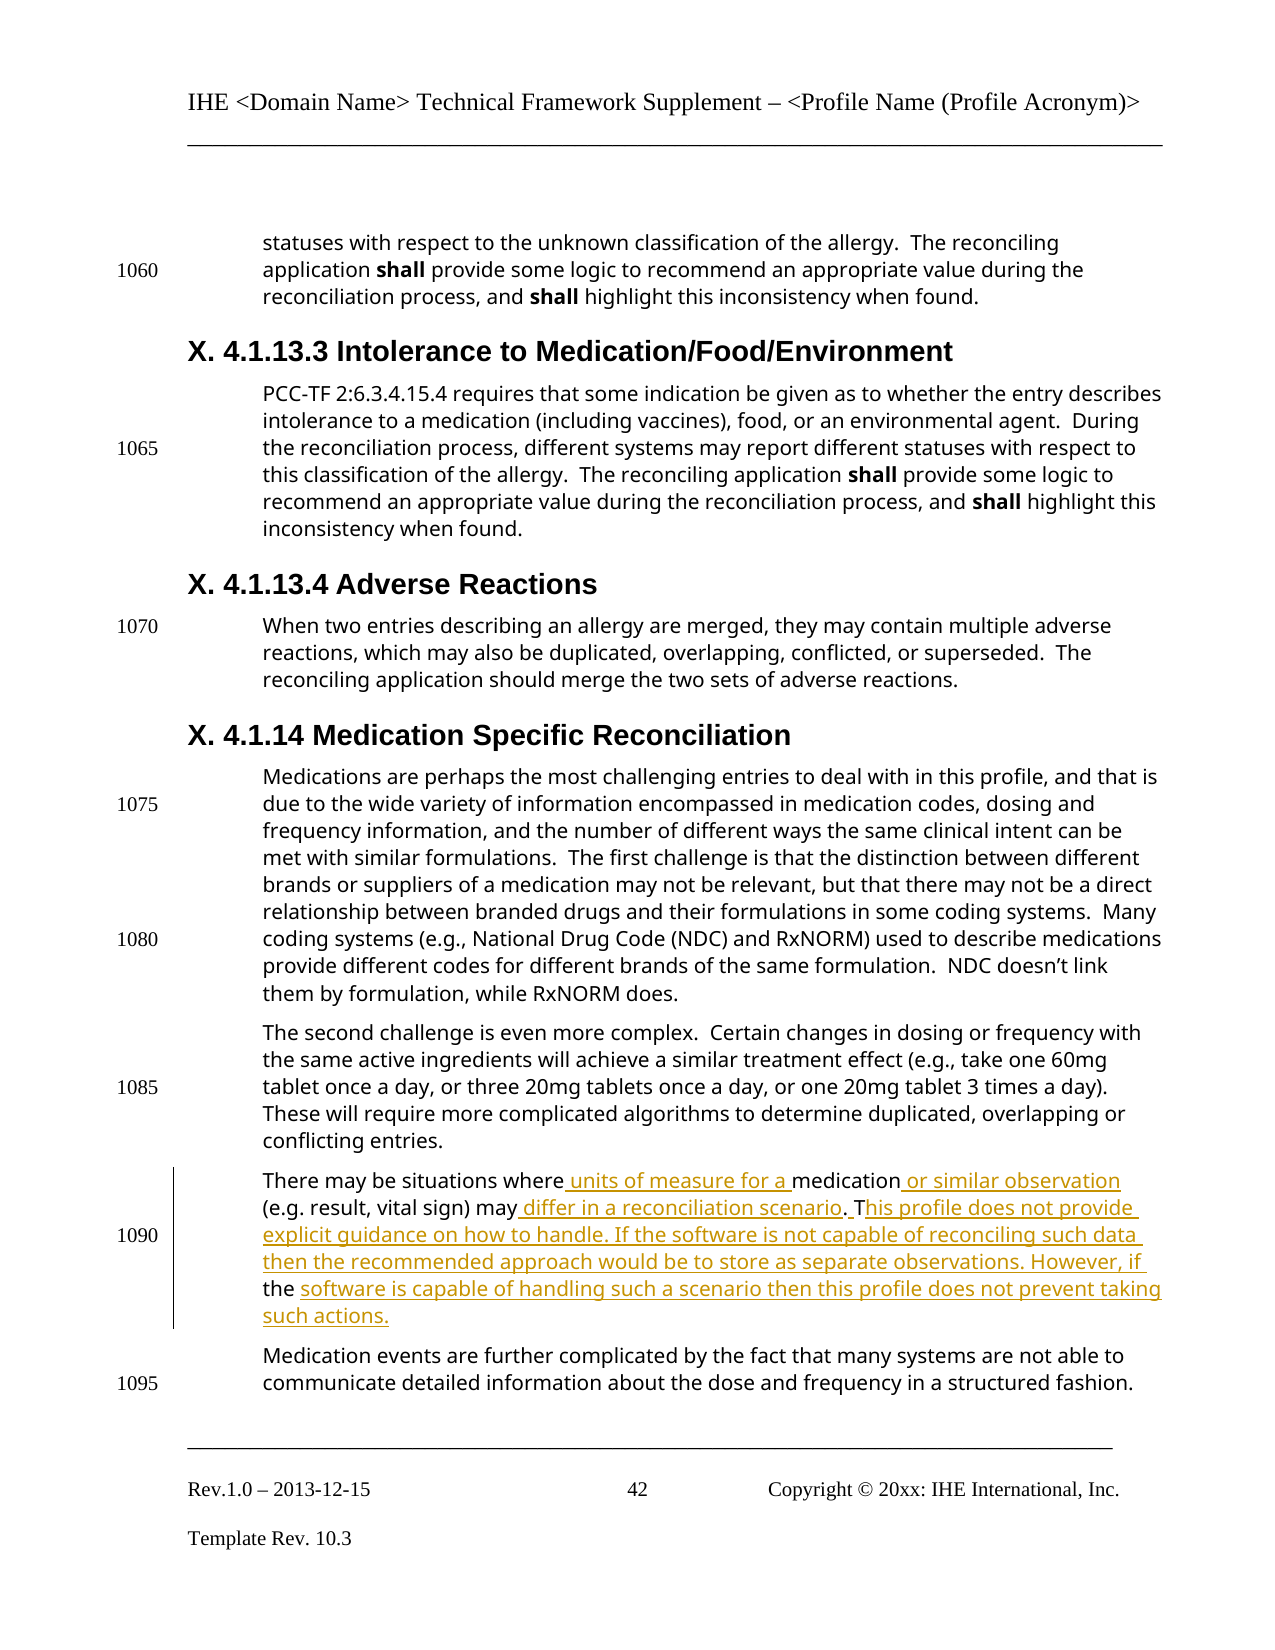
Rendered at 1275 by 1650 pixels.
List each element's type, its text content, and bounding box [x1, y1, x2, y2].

text There may be situations wheremedication (e.g. result, vital sign) may.Tthe [262, 1167, 1162, 1329]
text PCC-TF 2:6.3.4.15.4 requires that some indication be given as to whether the entry describes intolerance to a medication (including vaccines), food, or an environmental agent. During the reconciliation process, different systems may report different statuses with respect to this classification of the allergy. The reconciling application shall provide some logic to recommend an appropriate value during the reconciliation process, and shall highlight this inconsistency when found. [262, 379, 1162, 542]
subtitle X. 4.1.13.3 Intolerance to Medication/Food/Environment [187, 334, 1162, 368]
text The second challenge is even more complex. Certain changes in dosing or frequency with the same active ingredients will achieve a similar treatment effect (e.g., take one 60mg tablet once a day, or three 20mg tablets once a day, or one 20mg tablet 3 times a day). These will require more complicated algorithms to determine duplicated, overlapping or conflicting entries. [262, 1019, 1162, 1154]
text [262, 228, 1162, 309]
text When two entries describing an allergy are merged, they may contain multiple adverse reactions, which may also be duplicated, overlapping, conflicted, or superseded. The reconciling application should merge the two sets of adverse reactions. [262, 612, 1162, 693]
subtitle X. 4.1.14 Medication Specific Reconciliation [187, 718, 1162, 751]
subtitle X. 4.1.13.4 Adverse Reactions [187, 567, 1162, 600]
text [262, 1342, 1162, 1396]
text Medications are perhaps the most challenging entries to deal with in this profile, and that is due to the wide variety of information encompassed in medication codes, dosing and frequency information, and the number of different ways the same clinical intent can be met with similar formulations. The first challenge is that the distinction between different brands or suppliers of a medication may not be relevant, but that there may not be a direct relationship between branded drugs and their formulations in some coding systems. Many coding systems (e.g., National Drug Code (NDC) and RxNORM) used to describe medications provide different codes for different brands of the same formulation. NDC doesn’t link them by formulation, while RxNORM does. [262, 763, 1162, 1006]
